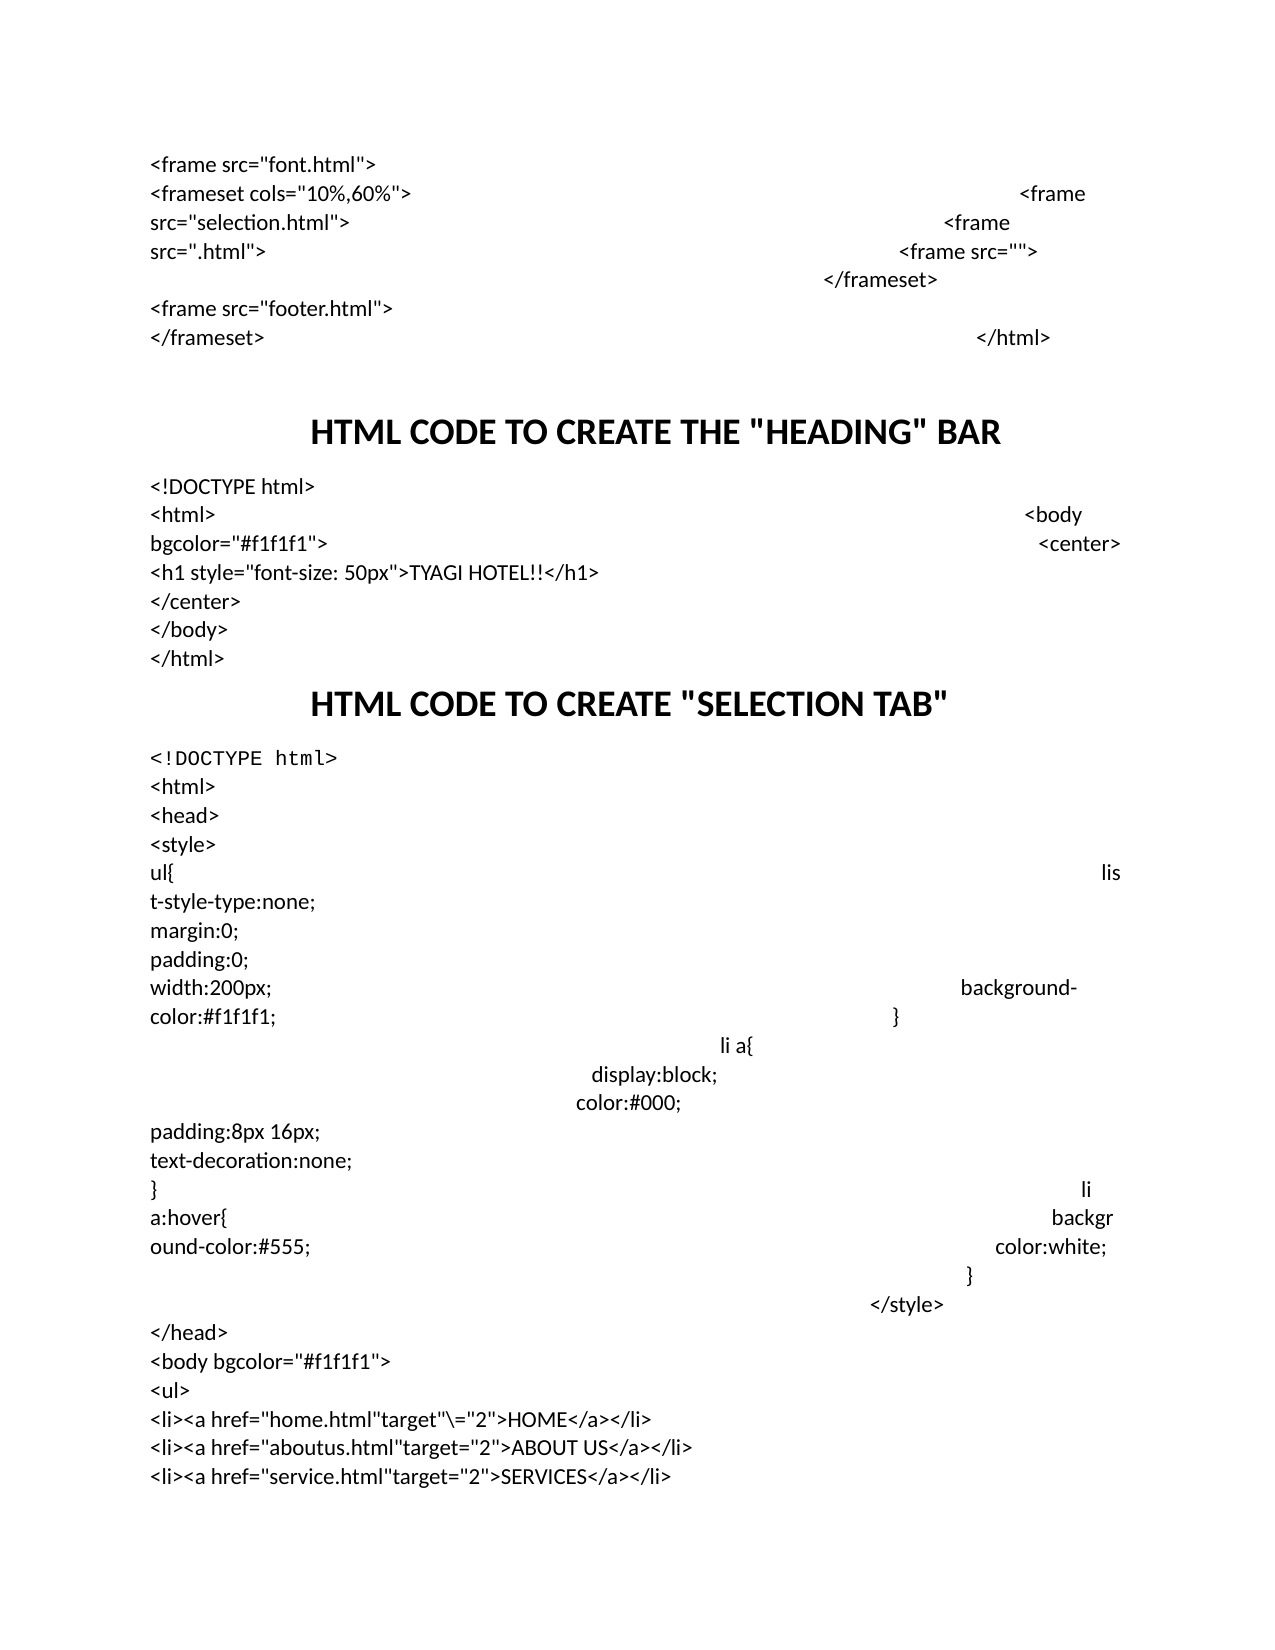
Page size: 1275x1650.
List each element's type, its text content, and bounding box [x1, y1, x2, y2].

text HTML CODE TO CREATE "SELECTION TAB" [150, 693, 1125, 722]
text <!DOCTYPE html> <html> <body bgcolor="#f1f1f1"> <center> <h1 style="font-size: 50px">TYAGI HOTEL!!</h1> </center> </body> </html> [150, 471, 1125, 672]
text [150, 743, 1125, 1490]
text HTML CODE TO CREATE THE "HEADING" BAR [150, 422, 1125, 450]
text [150, 150, 1125, 351]
